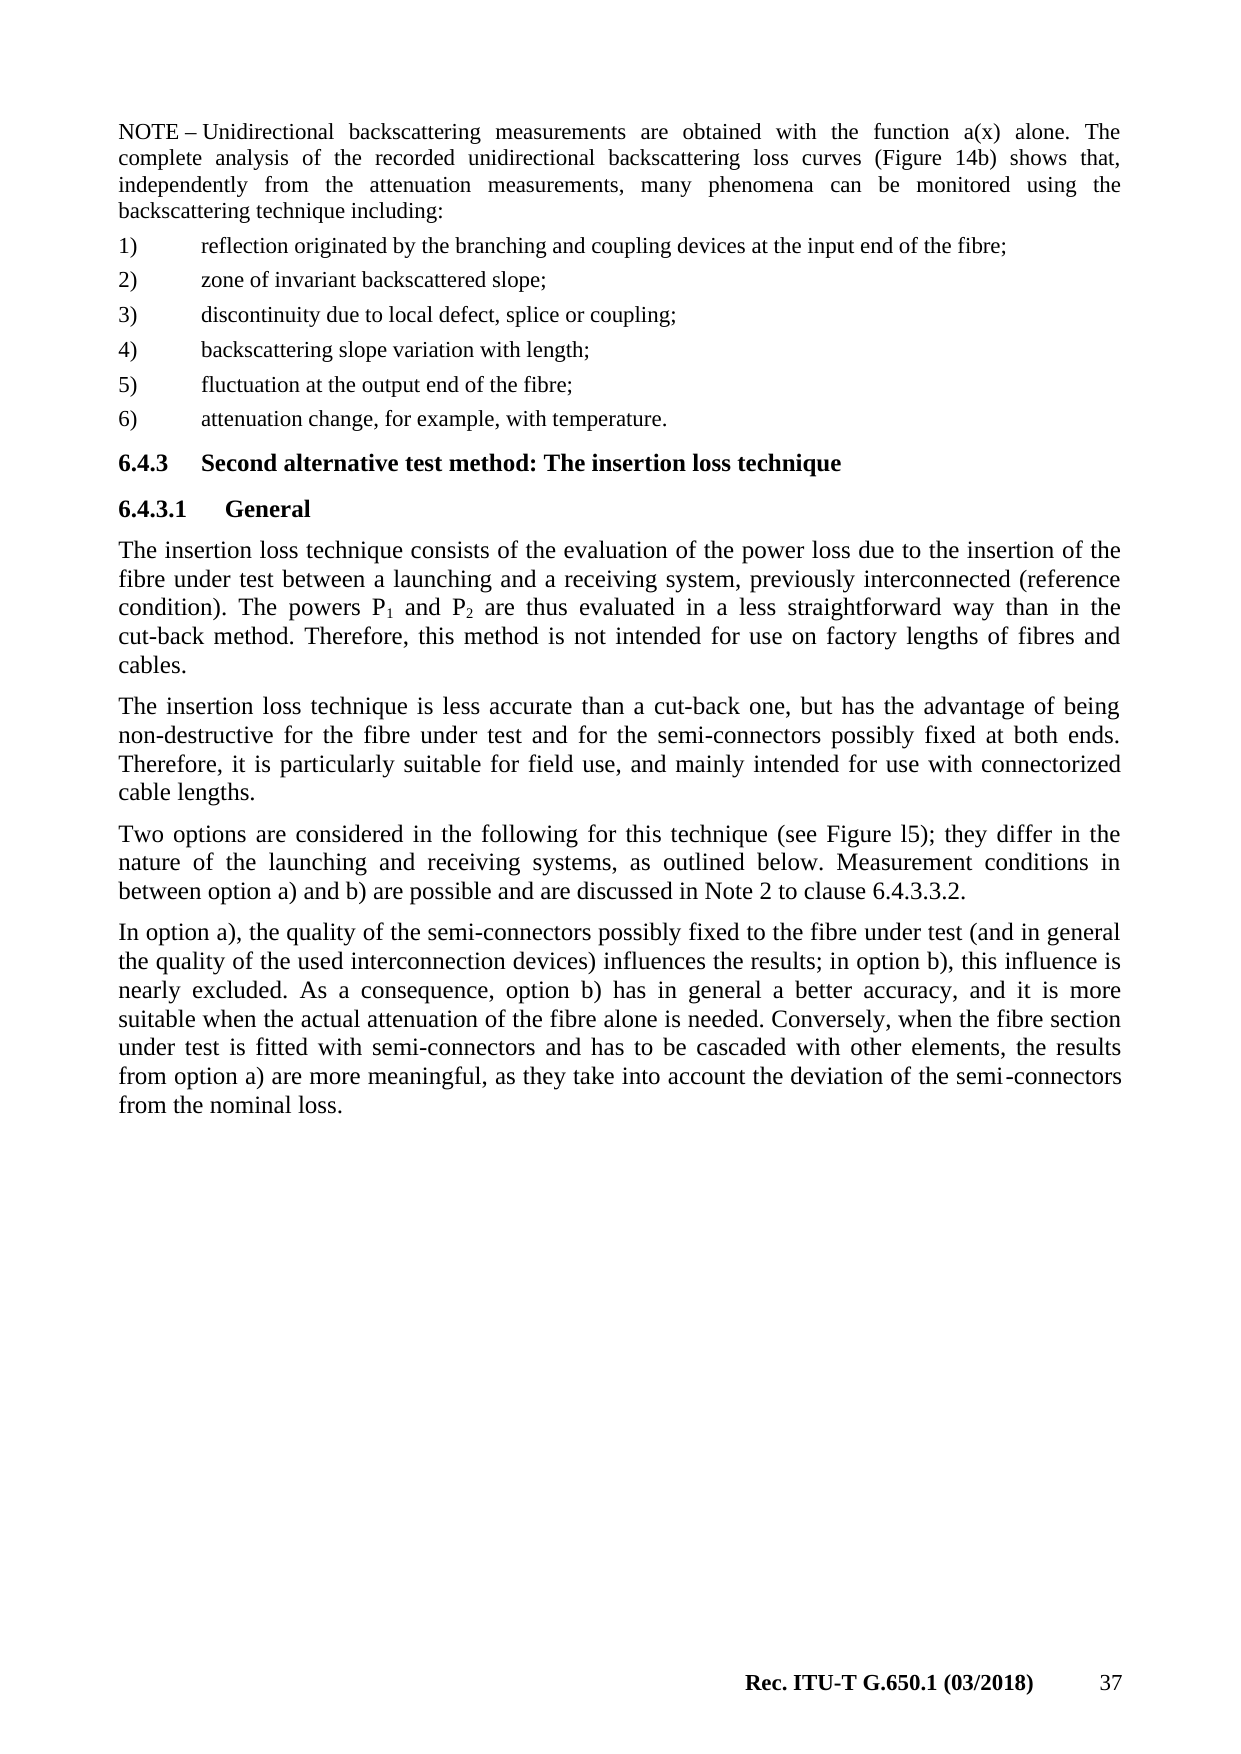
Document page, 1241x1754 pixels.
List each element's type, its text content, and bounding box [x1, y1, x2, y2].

subtitle 6.4.3 Second alternative test method: The insertion loss technique [118, 448, 1122, 477]
text The insertion loss technique is less accurate than a cut-back one, but has the advantage of being non-destructive for the fibre under test and for the semi-connectors possibly fixed at both ends. Therefore, it is particularly suitable for field use, and mainly intended for use with connectorized cable lengths. [118, 691, 1122, 806]
text 5) fluctuation at the output end of the fibre; [118, 371, 1122, 397]
text NOTE – Unidirectional backscattering measurements are obtained with the function a(x) alone. The complete analysis of the recorded unidirectional backscattering loss curves (Figure 14b) shows that, independently from the attenuation measurements, many phenomena can be monitored using the backscattering technique including: [118, 118, 1122, 223]
text 3) discontinuity due to local defect, splice or coupling; [118, 301, 1122, 328]
text The insertion loss technique consists of the evaluation of the power loss due to the insertion of the fibre under test between a launching and a receiving system, previously interconnected (reference condition). The powers P1 and P2 are thus evaluated in a less straightforward way than in the cut-back method. Therefore, this method is not intended for use on factory lengths of fibres and cables. [118, 535, 1122, 679]
text 1) reflection originated by the branching and coupling devices at the input end of the fibre; [118, 232, 1122, 258]
text 4) backscattering slope variation with length; [118, 336, 1122, 362]
text Two options are considered in the following for this technique (see Figure l5); they differ in the nature of the launching and receiving systems, as outlined below. Measurement conditions in between option a) and b) are possible and are discussed in Note 2 to clause 6.4.3.3.2. [118, 819, 1122, 905]
text 6) attenuation change, for example, with temperature. [118, 405, 1122, 432]
text 2) zone of invariant backscattered slope; [118, 267, 1122, 293]
subtitle 6.4.3.1 General [118, 494, 1122, 522]
text In option a), the quality of the semi-connectors possibly fixed to the fibre under test (and in general the quality of the used interconnection devices) influences the results; in option b), this influence is nearly excluded. As a consequence, option b) has in general a better accuracy, and it is more suitable when the actual attenuation of the fibre alone is needed. Conversely, when the fibre section under test is fitted with semi-connectors and has to be cascaded with other elements, the results from option a) are more meaningful, as they take into account the deviation of the semi-connectors from the nominal loss. [118, 917, 1122, 1119]
